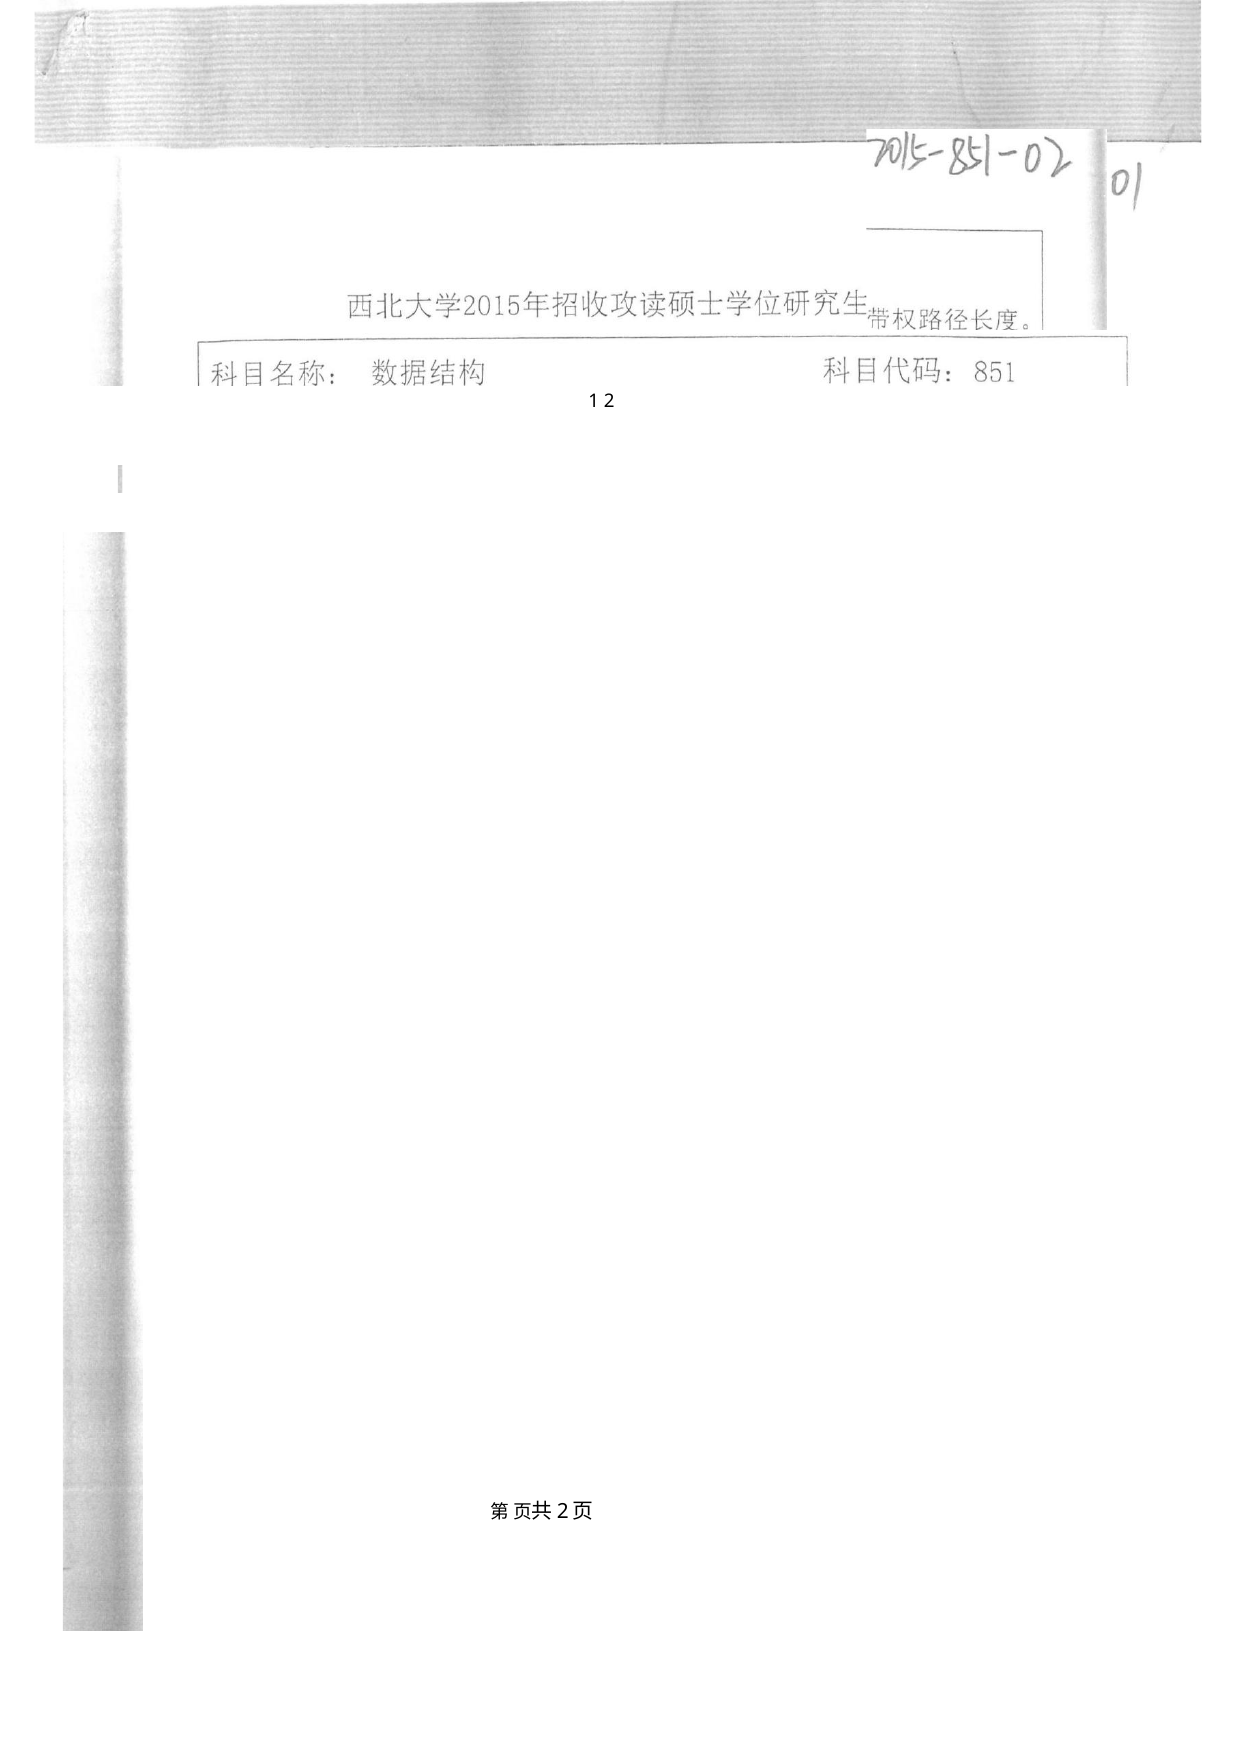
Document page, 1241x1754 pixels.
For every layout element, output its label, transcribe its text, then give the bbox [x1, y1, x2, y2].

picture [62, 532, 143, 1631]
picture [34, 0, 1202, 386]
picture [117, 465, 123, 493]
text 1 2 [588, 386, 1090, 413]
